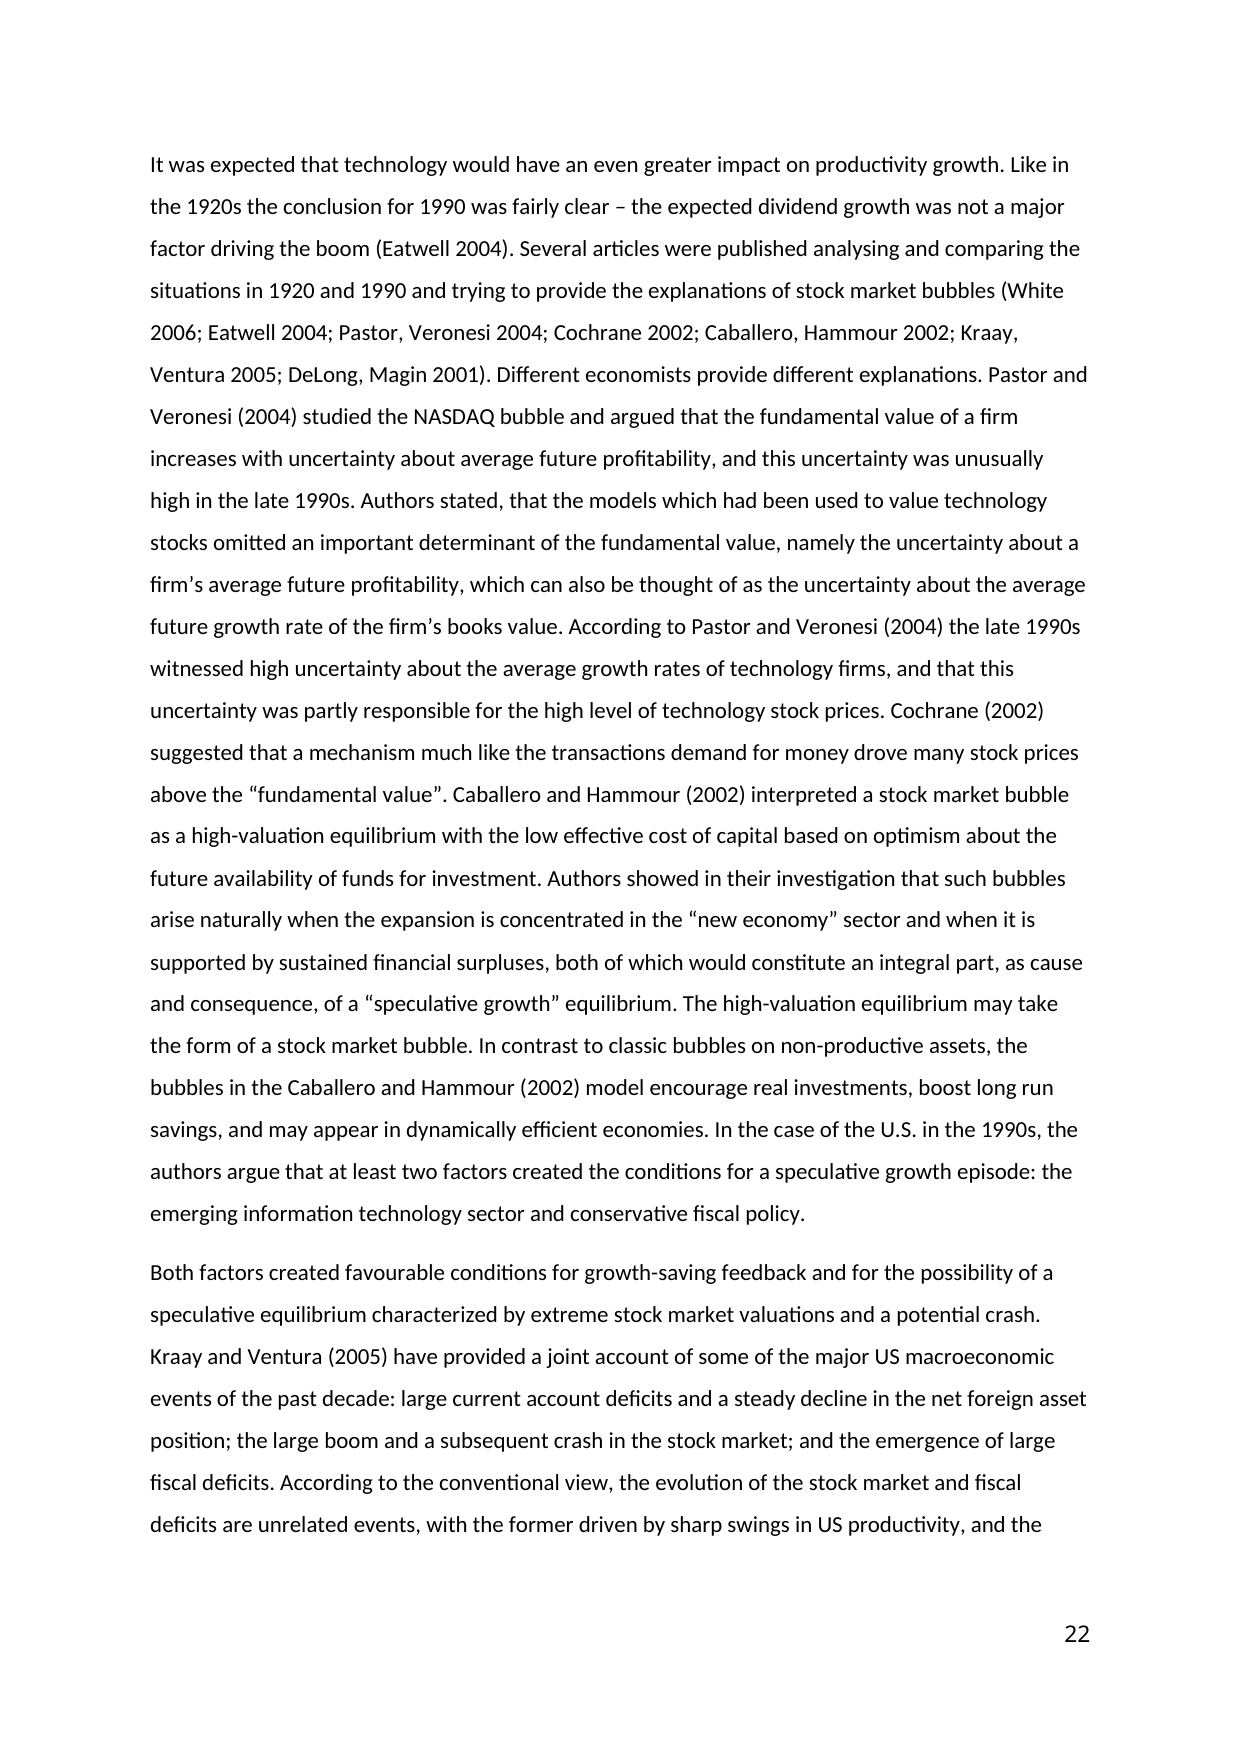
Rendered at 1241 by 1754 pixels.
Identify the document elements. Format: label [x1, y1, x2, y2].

text [150, 1258, 1090, 1538]
text [150, 150, 1090, 1227]
